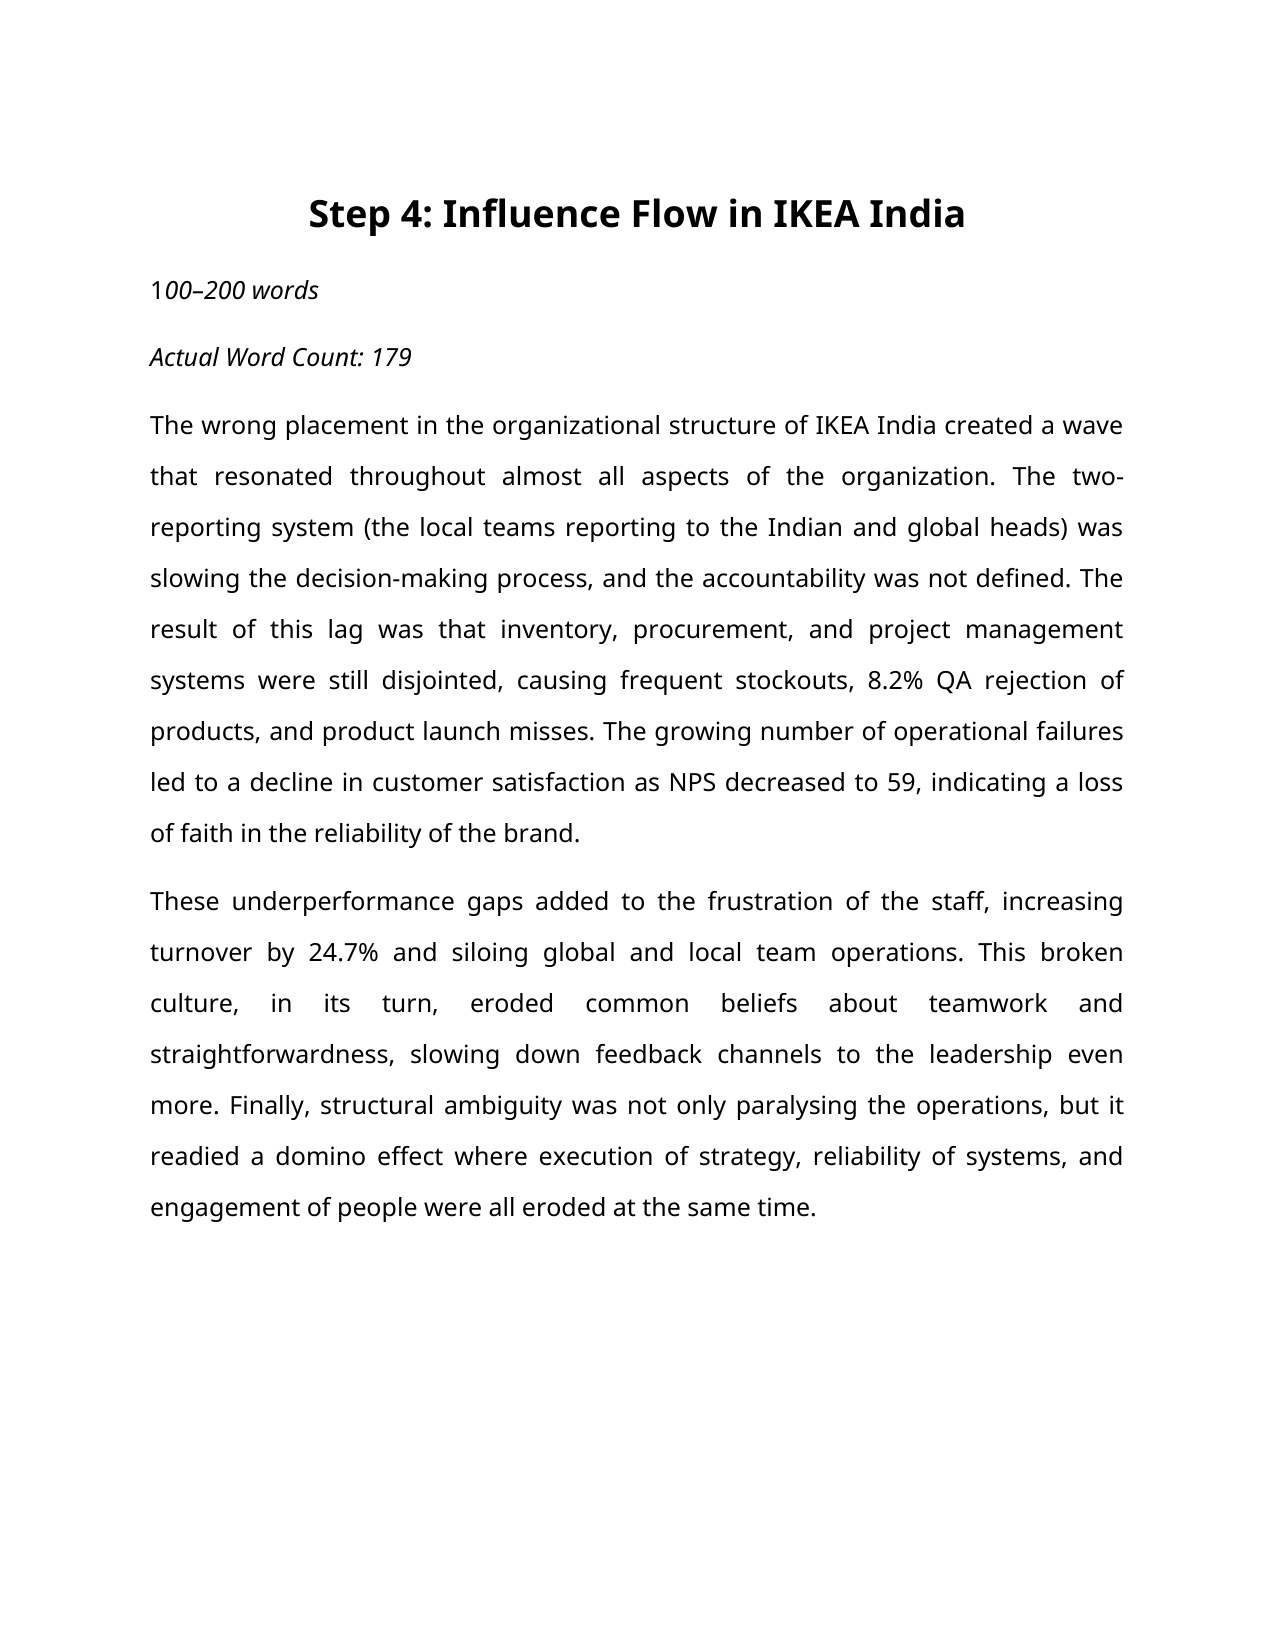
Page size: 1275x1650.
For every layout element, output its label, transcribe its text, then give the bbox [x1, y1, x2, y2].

text Actual Word Count: 179 [150, 340, 1125, 374]
text These underperformance gaps added to the frustration of the staff, increasing turnover by 24.7% and siloing global and local team operations. This broken culture, in its turn, eroded common beliefs about teamwork and straightforwardness, slowing down feedback channels to the leadership even more. Finally, structural ambiguity was not only paralysing the operations, but it readied a domino effect where execution of strategy, reliability of systems, and engagement of people were all eroded at the same time. [150, 884, 1125, 1224]
text The wrong placement in the organizational structure of IKEA India created a wave that resonated throughout almost all aspects of the organization. The two-reporting system (the local teams reporting to the Indian and global heads) was slowing the decision-making process, and the accountability was not defined. The result of this lag was that inventory, procurement, and project management systems were still disjointed, causing frequent stockouts, 8.2% QA rejection of products, and product launch misses. The growing number of operational failures led to a decline in customer satisfaction as NPS decreased to 59, indicating a loss of faith in the reliability of the brand. [150, 408, 1125, 850]
subtitle Step 4: Influence Flow in IKEA India [150, 187, 1125, 238]
text 100–200 words [150, 272, 1125, 306]
